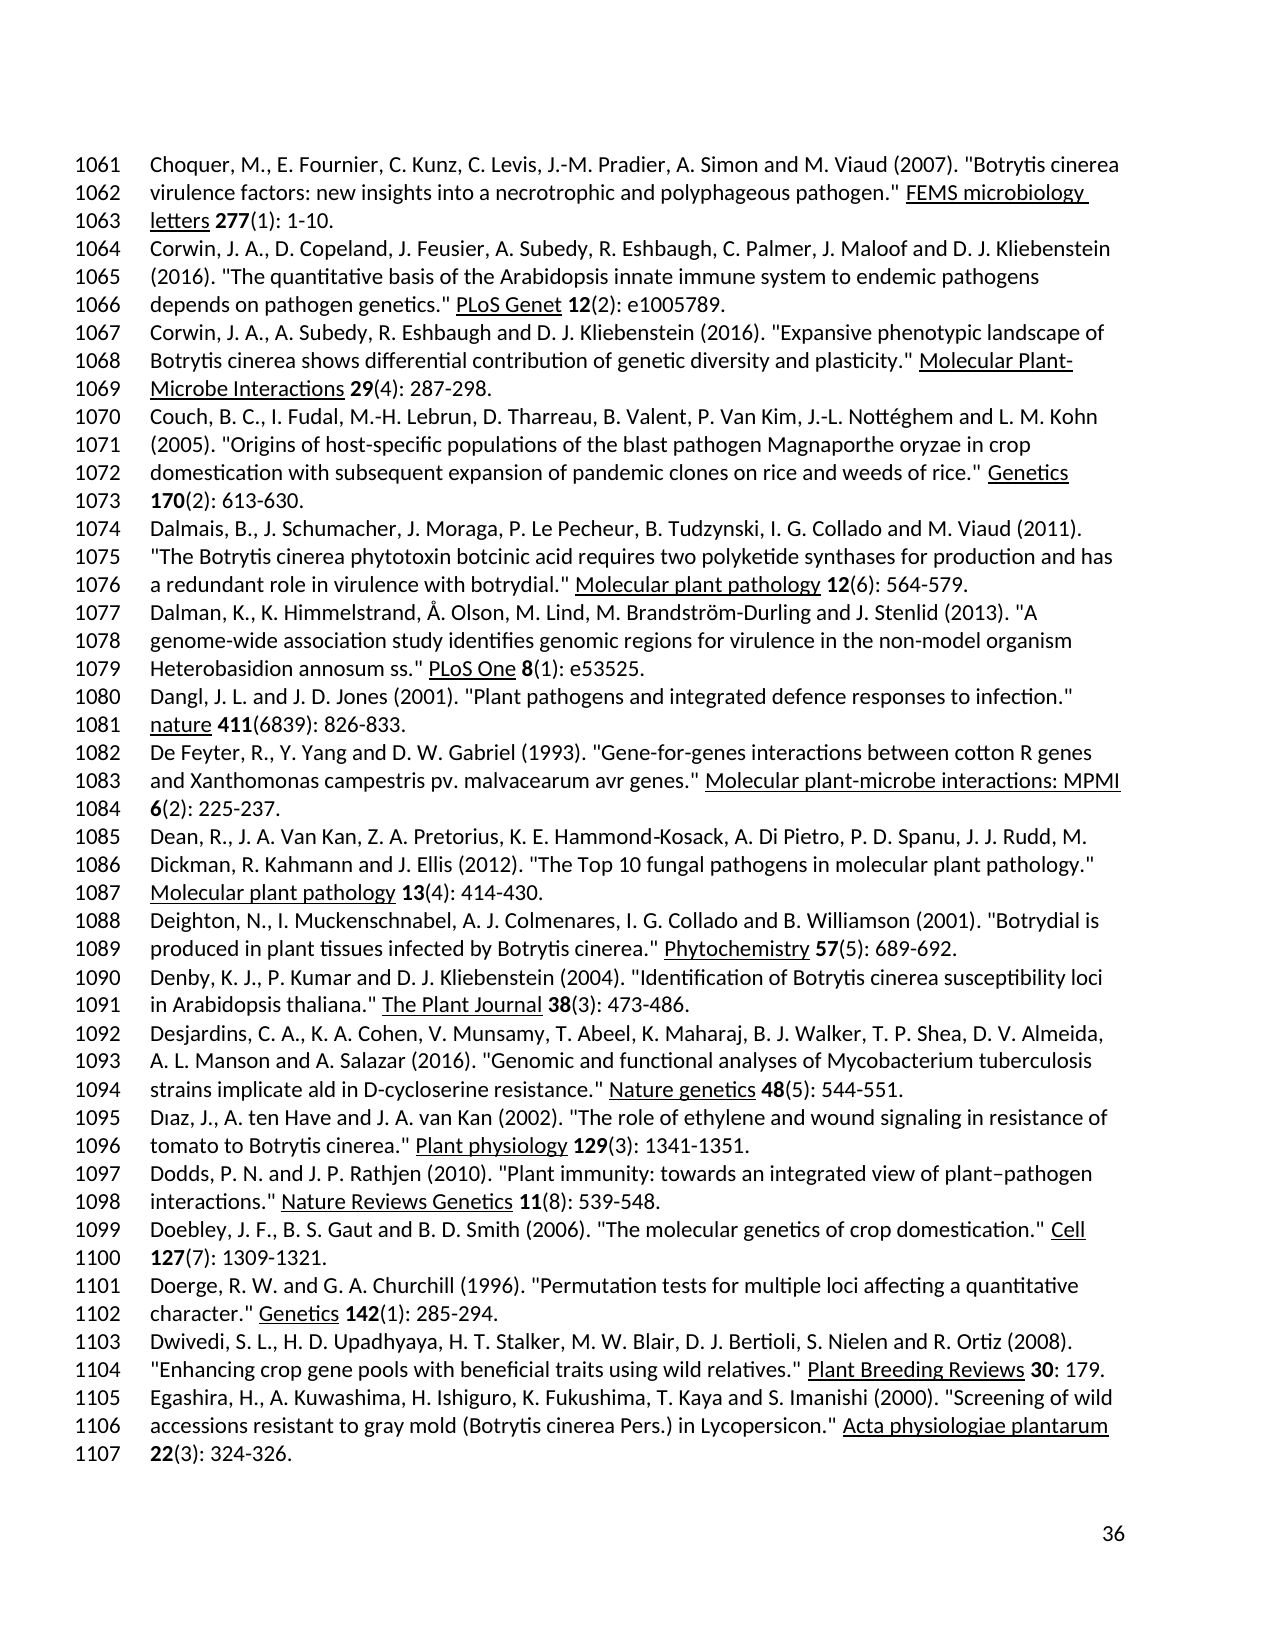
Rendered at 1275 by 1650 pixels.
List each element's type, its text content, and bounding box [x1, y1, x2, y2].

text Dalman, K., K. Himmelstrand, Å. Olson, M. Lind, M. Brandström-Durling and J. Stenlid (2013). "A genome-wide association study identifies genomic regions for virulence in the non-model organism Heterobasidion annosum ss." PLoS One 8(1): e53525. [150, 598, 1125, 682]
text De Feyter, R., Y. Yang and D. W. Gabriel (1993). "Gene-for-genes interactions between cotton R genes and Xanthomonas campestris pv. malvacearum avr genes." Molecular plant-microbe interactions: MPMI 6(2): 225-237. [150, 738, 1125, 822]
text Dalmais, B., J. Schumacher, J. Moraga, P. Le Pecheur, B. Tudzynski, I. G. Collado and M. Viaud (2011). "The Botrytis cinerea phytotoxin botcinic acid requires two polyketide synthases for production and has a redundant role in virulence with botrydial." Molecular plant pathology 12(6): 564-579. [150, 514, 1125, 598]
text Doerge, R. W. and G. A. Churchill (1996). "Permutation tests for multiple loci affecting a quantitative character." Genetics 142(1): 285-294. [150, 1271, 1125, 1327]
text Choquer, M., E. Fournier, C. Kunz, C. Levis, J.-M. Pradier, A. Simon and M. Viaud (2007). "Botrytis cinerea virulence factors: new insights into a necrotrophic and polyphageous pathogen." FEMS microbiology letters 277(1): 1-10. [150, 150, 1125, 234]
text Dean, R., J. A. Van Kan, Z. A. Pretorius, K. E. Hammond‐Kosack, A. Di Pietro, P. D. Spanu, J. J. Rudd, M. Dickman, R. Kahmann and J. Ellis (2012). "The Top 10 fungal pathogens in molecular plant pathology." Molecular plant pathology 13(4): 414-430. [150, 822, 1125, 907]
text Desjardins, C. A., K. A. Cohen, V. Munsamy, T. Abeel, K. Maharaj, B. J. Walker, T. P. Shea, D. V. Almeida, A. L. Manson and A. Salazar (2016). "Genomic and functional analyses of Mycobacterium tuberculosis strains implicate ald in D-cycloserine resistance." Nature genetics 48(5): 544-551. [150, 1019, 1125, 1103]
text Dwivedi, S. L., H. D. Upadhyaya, H. T. Stalker, M. W. Blair, D. J. Bertioli, S. Nielen and R. Ortiz (2008). "Enhancing crop gene pools with beneficial traits using wild relatives." Plant Breeding Reviews 30: 179. [150, 1327, 1125, 1383]
text Corwin, J. A., D. Copeland, J. Feusier, A. Subedy, R. Eshbaugh, C. Palmer, J. Maloof and D. J. Kliebenstein (2016). "The quantitative basis of the Arabidopsis innate immune system to endemic pathogens depends on pathogen genetics." PLoS Genet 12(2): e1005789. [150, 234, 1125, 318]
text Dangl, J. L. and J. D. Jones (2001). "Plant pathogens and integrated defence responses to infection." nature 411(6839): 826-833. [150, 682, 1125, 738]
text Deighton, N., I. Muckenschnabel, A. J. Colmenares, I. G. Collado and B. Williamson (2001). "Botrydial is produced in plant tissues infected by Botrytis cinerea." Phytochemistry 57(5): 689-692. [150, 907, 1125, 963]
text Dodds, P. N. and J. P. Rathjen (2010). "Plant immunity: towards an integrated view of plant–pathogen interactions." Nature Reviews Genetics 11(8): 539-548. [150, 1159, 1125, 1215]
text Dıaz, J., A. ten Have and J. A. van Kan (2002). "The role of ethylene and wound signaling in resistance of tomato to Botrytis cinerea." Plant physiology 129(3): 1341-1351. [150, 1103, 1125, 1159]
text Doebley, J. F., B. S. Gaut and B. D. Smith (2006). "The molecular genetics of crop domestication." Cell 127(7): 1309-1321. [150, 1215, 1125, 1271]
text Couch, B. C., I. Fudal, M.-H. Lebrun, D. Tharreau, B. Valent, P. Van Kim, J.-L. Nottéghem and L. M. Kohn (2005). "Origins of host-specific populations of the blast pathogen Magnaporthe oryzae in crop domestication with subsequent expansion of pandemic clones on rice and weeds of rice." Genetics 170(2): 613-630. [150, 402, 1125, 514]
text Denby, K. J., P. Kumar and D. J. Kliebenstein (2004). "Identification of Botrytis cinerea susceptibility loci in Arabidopsis thaliana." The Plant Journal 38(3): 473-486. [150, 963, 1125, 1019]
text Egashira, H., A. Kuwashima, H. Ishiguro, K. Fukushima, T. Kaya and S. Imanishi (2000). "Screening of wild accessions resistant to gray mold (Botrytis cinerea Pers.) in Lycopersicon." Acta physiologiae plantarum 22(3): 324-326. [150, 1383, 1125, 1467]
text Corwin, J. A., A. Subedy, R. Eshbaugh and D. J. Kliebenstein (2016). "Expansive phenotypic landscape of Botrytis cinerea shows differential contribution of genetic diversity and plasticity." Molecular Plant-Microbe Interactions 29(4): 287-298. [150, 318, 1125, 402]
